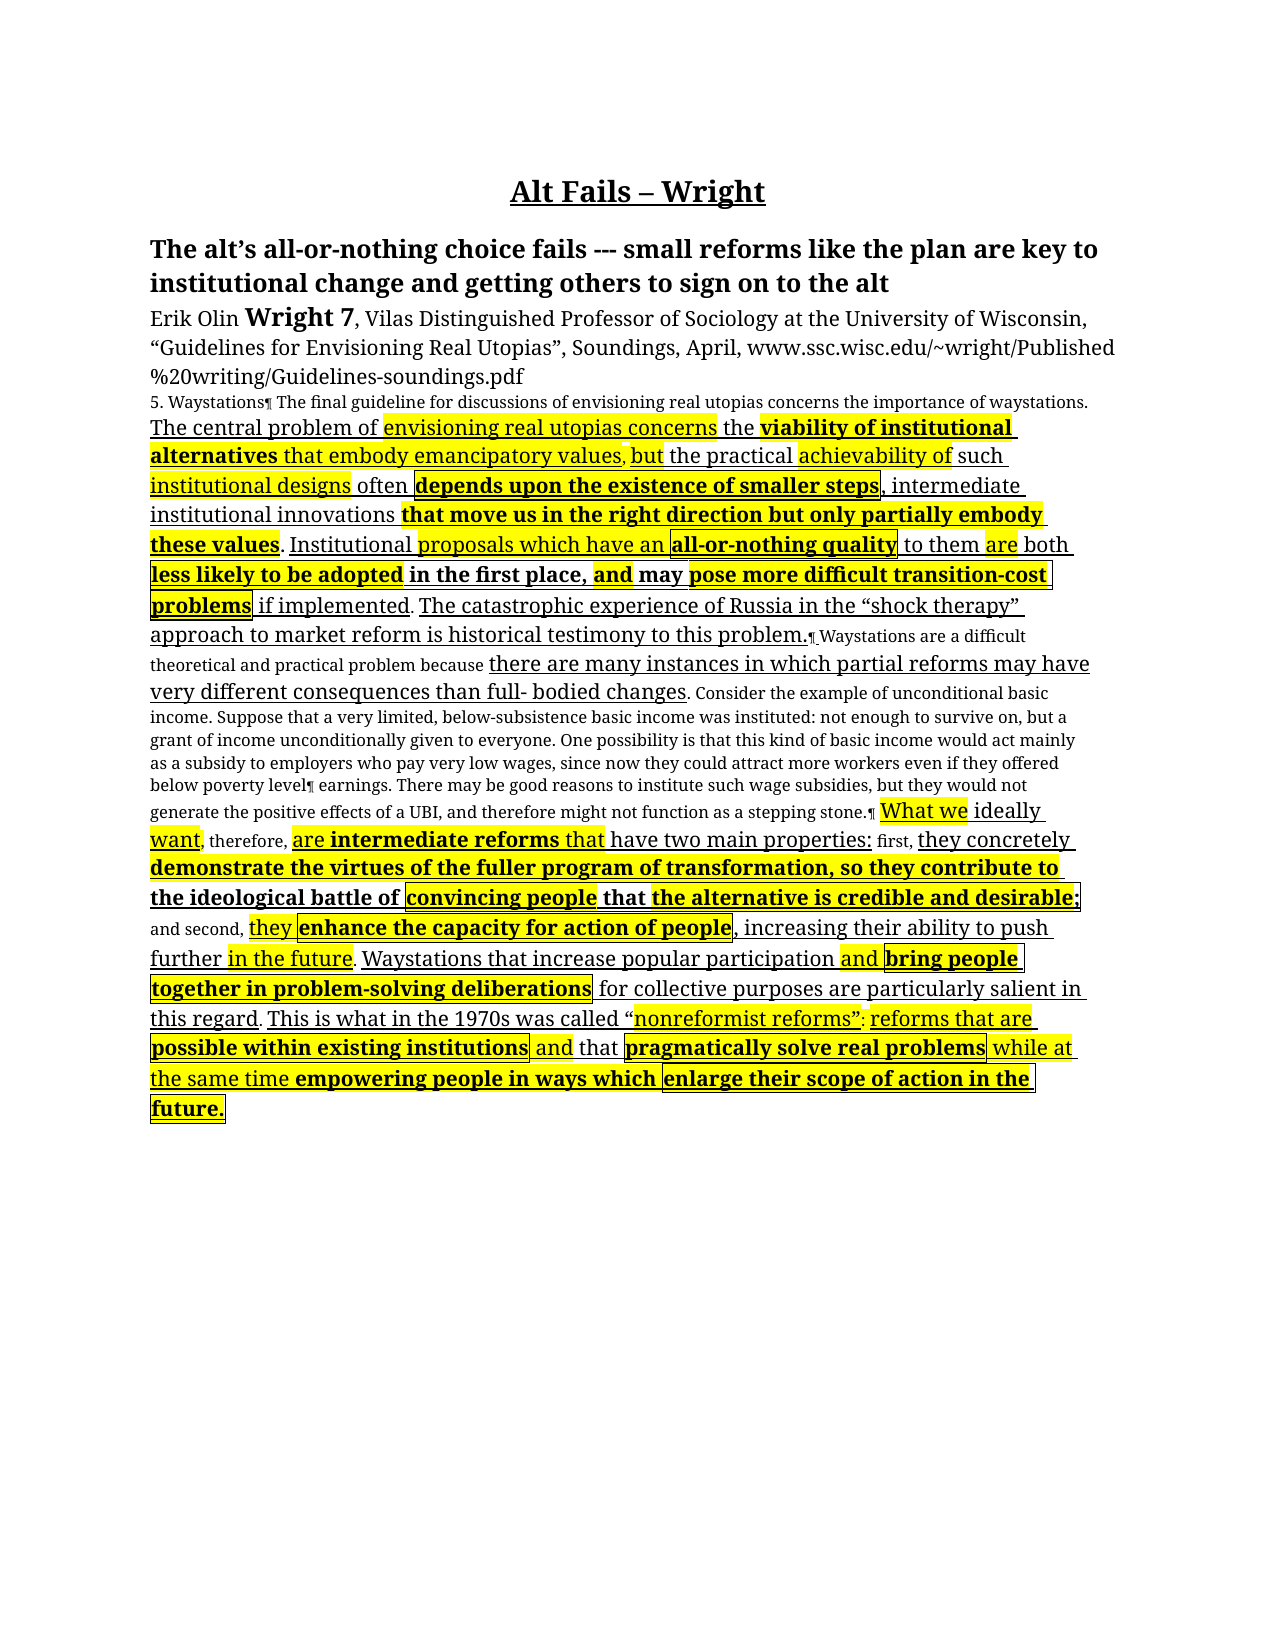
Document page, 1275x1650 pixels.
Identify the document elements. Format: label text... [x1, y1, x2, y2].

text 5. Waystations¶ The final guideline for discussions of envisioning real utopias concerns the importance of waystations. The central problem of envisioning real utopias concerns the viability of institutional alternatives that embody emancipatory values, but the practical achievability of such institutional designs often depends upon the existence of smaller steps, intermediate institutional innovations that move us in the right direction but only partially embody these values. Institutional proposals which have an all-or-nothing quality to them are both less likely to be adopted in the first place, and may pose more difficult transition-cost problems if implemented. The catastrophic experience of Russia in the “shock therapy” approach to market reform is historical testimony to this problem.¶ Waystations are a difficult theoretical and practical problem because there are many instances in which partial reforms may have very different consequences than full- bodied changes. Consider the example of unconditional basic income. Suppose that a very limited, below-subsistence basic income was instituted: not enough to survive on, but a grant of income unconditionally given to everyone. One possibility is that this kind of basic income would act mainly as a subsidy to employers who pay very low wages, since now they could attract more workers even if they offered below poverty level¶ earnings. There may be good reasons to institute such wage subsidies, but they would not generate the positive effects of a UBI, and therefore might not function as a stepping stone.¶ What we ideally want, therefore, are intermediate reforms that have two main properties: first, they concretely demonstrate the virtues of the fuller program of transformation, so they contribute to the ideological battle of convincing people that the alternative is credible and desirable; and second, they enhance the capacity for action of people, increasing their ability to push further in the future. Waystations that increase popular participation and bring people together in problem-solving deliberations for collective purposes are particularly salient in this regard. This is what in the 1970s was called “nonreformist reforms”: reforms that are possible within existing institutions and that pragmatically solve real problems while at the same time empowering people in ways which enlarge their scope of action in the future. [150, 390, 1095, 1124]
text Erik Olin Wright 7, Vilas Distinguished Professor of Sociology at the University of Wisconsin, “Guidelines for Envisioning Real Utopias”, Soundings, April, www.ssc.wisc.edu/~wright/Published%20writing/Guidelines-soundings.pdf [150, 299, 1125, 390]
subtitle Alt Fails – Wright [150, 171, 1125, 211]
subtitle The alt’s all-or-nothing choice fails --- small reforms like the plan are key to institutional change and getting others to sign on to the alt [150, 231, 1125, 299]
